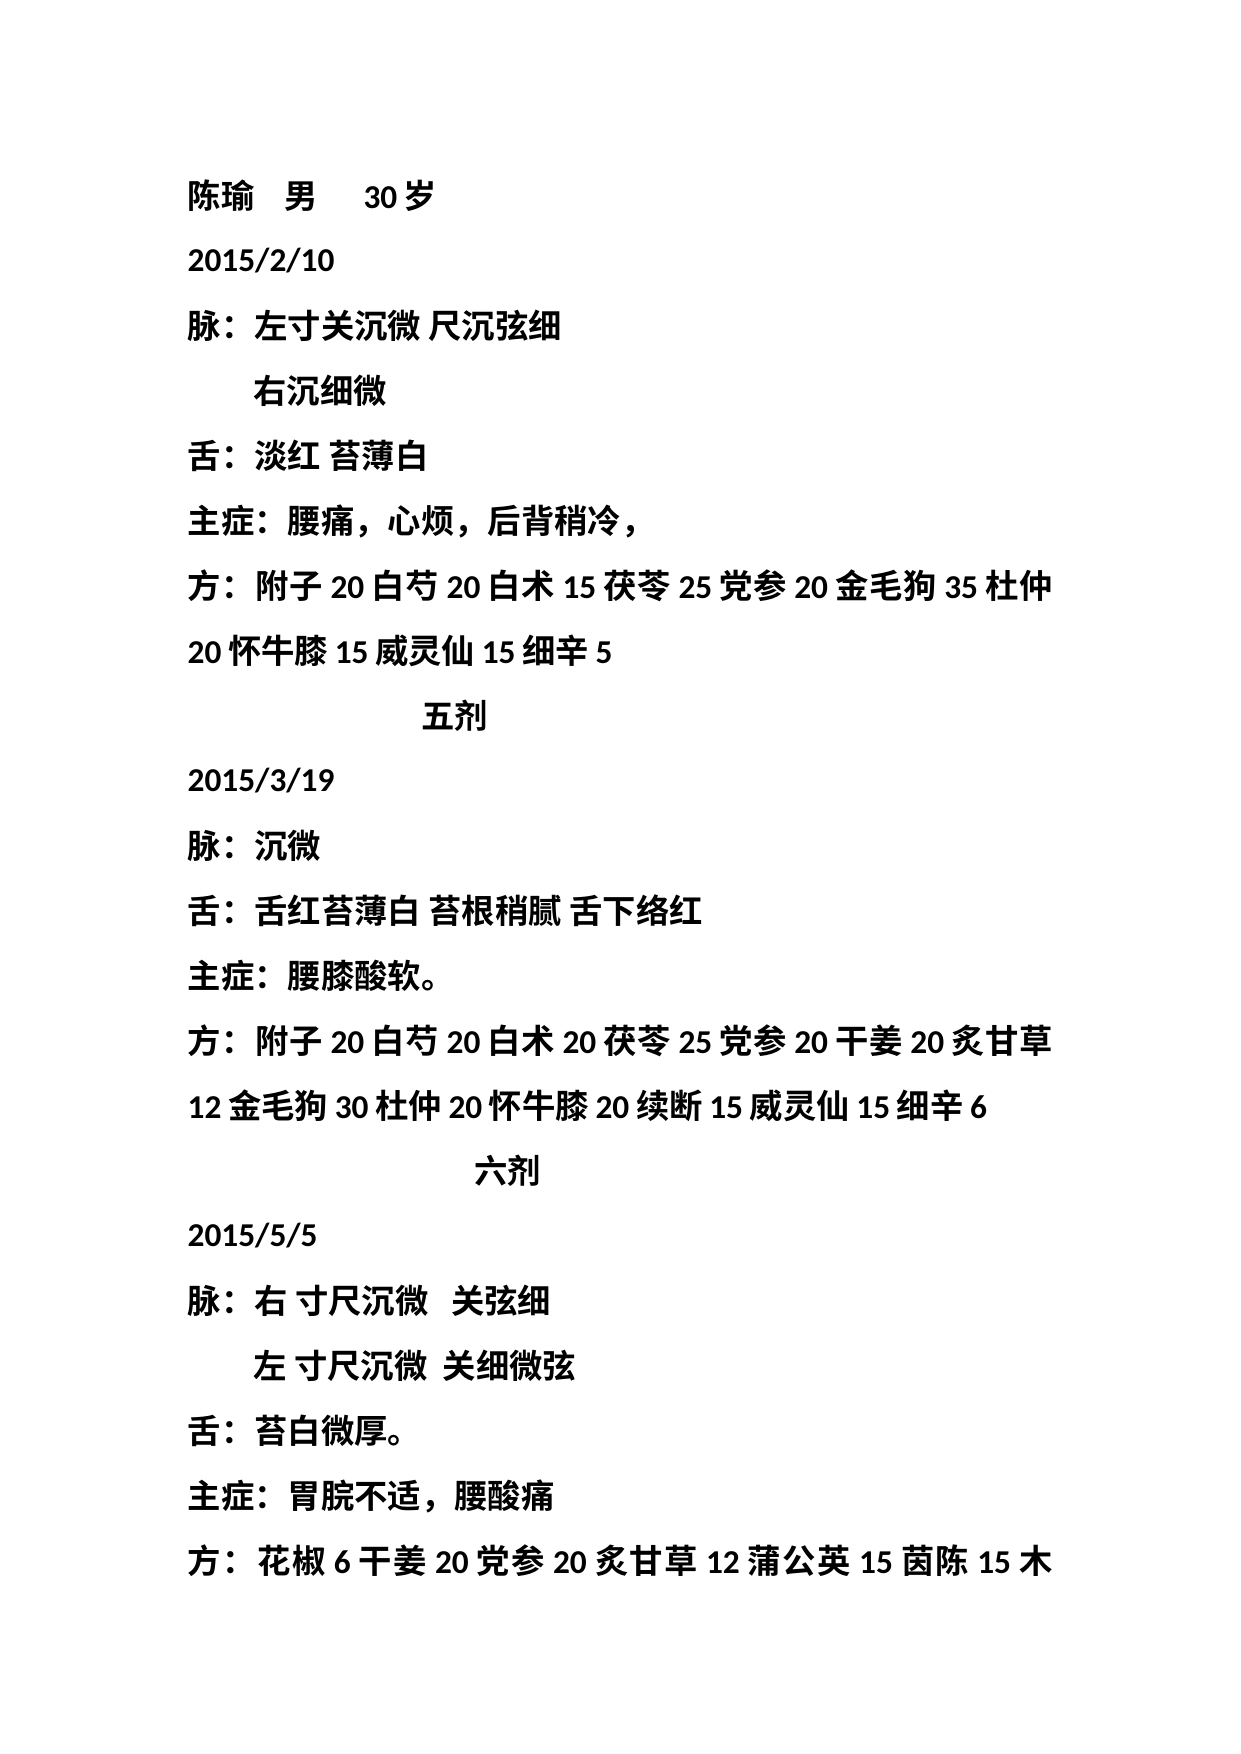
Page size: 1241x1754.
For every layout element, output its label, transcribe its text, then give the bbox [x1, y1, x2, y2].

text 脉：右 寸尺沉微 关弦细 [187, 1267, 1053, 1332]
text 舌：苔白微厚。 [187, 1397, 1053, 1462]
text 方：附子20白芍20白术20茯苓25党参20干姜20炙甘草12金毛狗30杜仲20怀牛膝20续断15威灵仙15细辛6 [187, 1007, 1053, 1137]
text 主症：腰膝酸软。 [187, 942, 1053, 1007]
text 右沉细微 [187, 357, 1053, 422]
text 2015/3/19 [187, 747, 1053, 812]
text 方：附子20白芍20白术15茯苓25党参20金毛狗35杜仲20怀牛膝15威灵仙15细辛5 [187, 552, 1053, 682]
text 陈瑜 男 30岁 [187, 162, 1053, 227]
text 六剂 [187, 1137, 1053, 1202]
text 五剂 [187, 682, 1053, 747]
text 脉：左寸关沉微 尺沉弦细 [187, 292, 1053, 357]
text 左 寸尺沉微 关细微弦 [187, 1332, 1053, 1397]
text 舌：舌红苔薄白 苔根稍腻 舌下络红 [187, 877, 1053, 942]
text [187, 1527, 1053, 1592]
text 主症：胃脘不适，腰酸痛 [187, 1462, 1053, 1527]
text 主症：腰痛，心烦，后背稍冷， [187, 487, 1053, 552]
text 舌：淡红 苔薄白 [187, 422, 1053, 487]
text 2015/5/5 [187, 1202, 1053, 1267]
text 脉：沉微 [187, 812, 1053, 877]
text 2015/2/10 [187, 227, 1053, 292]
